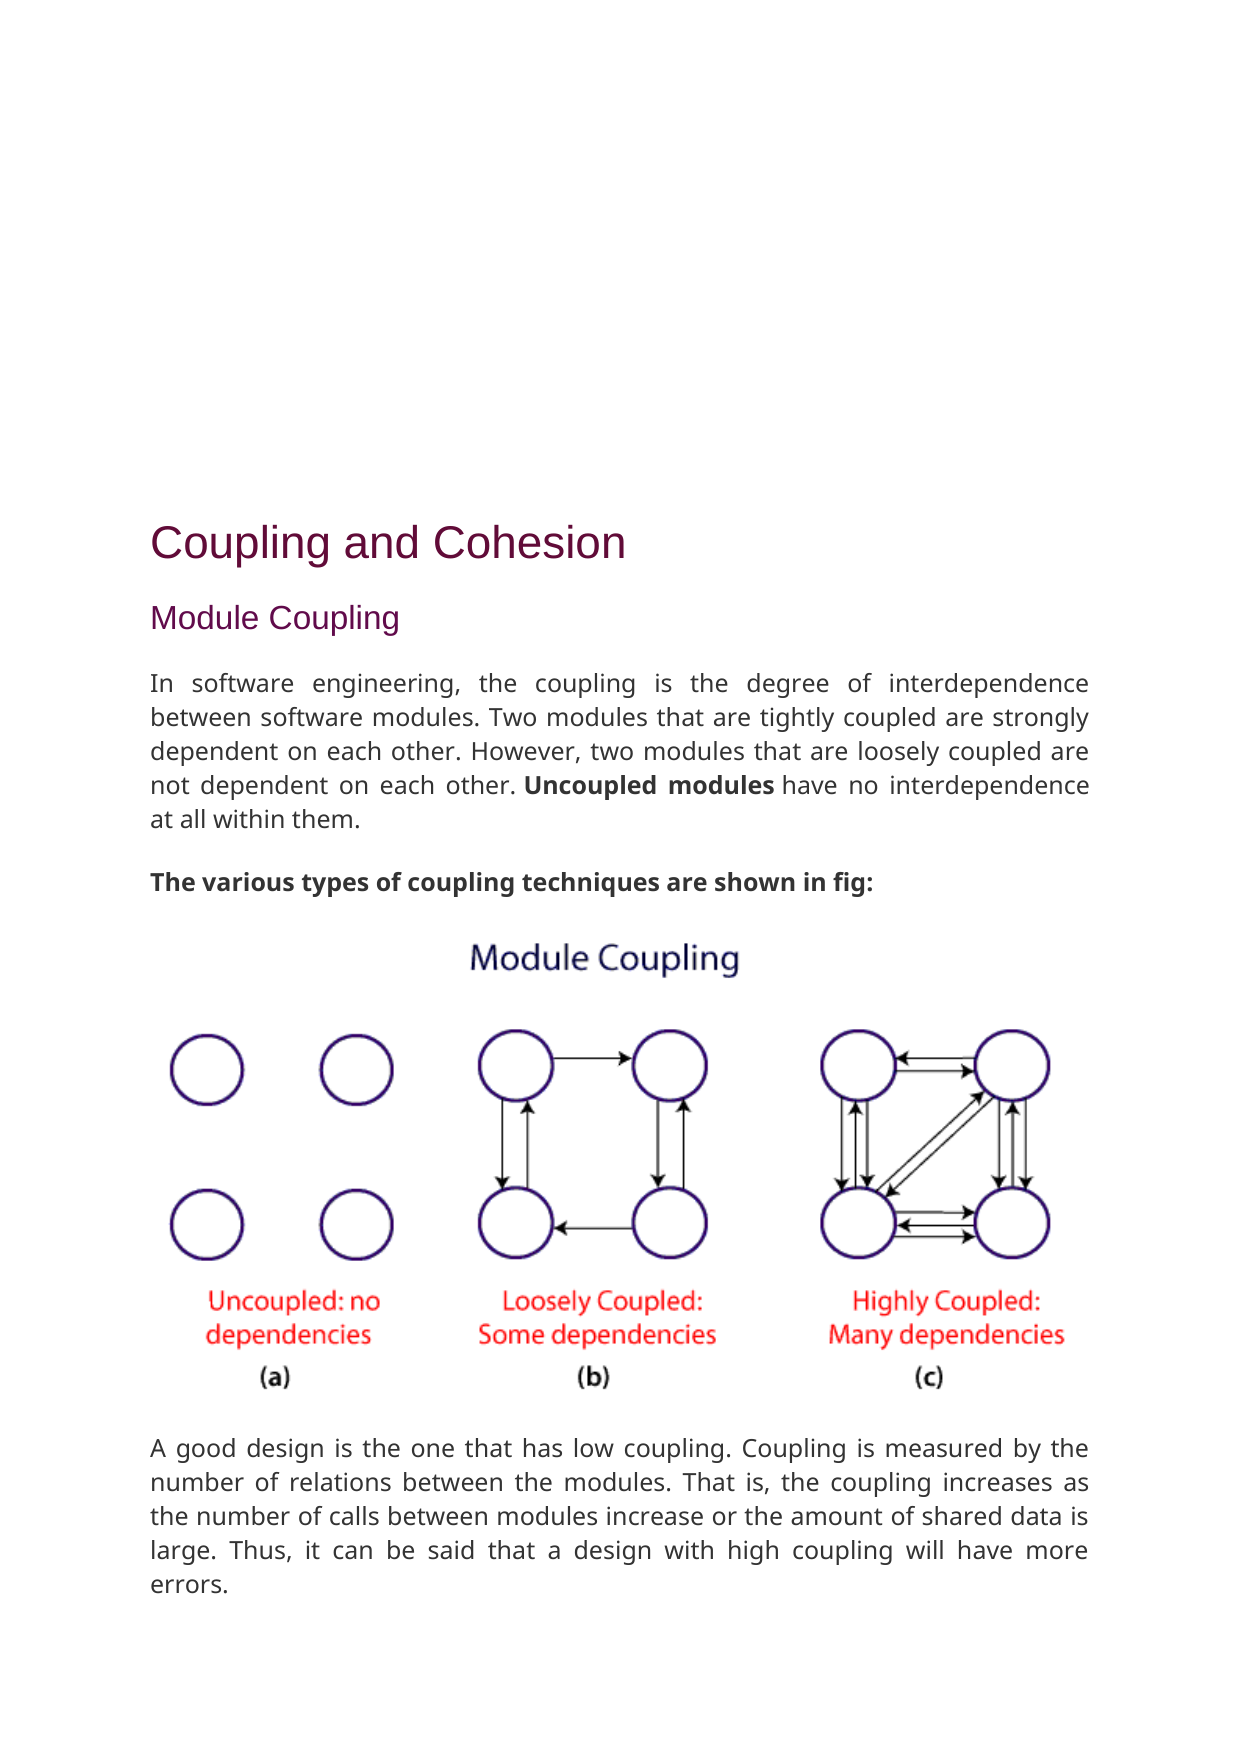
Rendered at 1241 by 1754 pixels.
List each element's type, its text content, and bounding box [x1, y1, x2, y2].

subtitle Module Coupling [150, 598, 1090, 636]
picture [150, 928, 1088, 1397]
text The various types of coupling techniques are shown in fig: [150, 865, 1090, 899]
subtitle Coupling and Cohesion [150, 516, 1090, 569]
text In software engineering, the coupling is the degree of interdependence between software modules. Two modules that are tightly coupled are strongly dependent on each other. However, two modules that are loosely coupled are not dependent on each other. Uncoupled modules have no interdependence at all within them. [150, 666, 1090, 836]
text A good design is the one that has low coupling. Coupling is measured by the number of relations between the modules. That is, the coupling increases as the number of calls between modules increase or the amount of shared data is large. Thus, it can be said that a design with high coupling will have more errors. [150, 1430, 1090, 1601]
